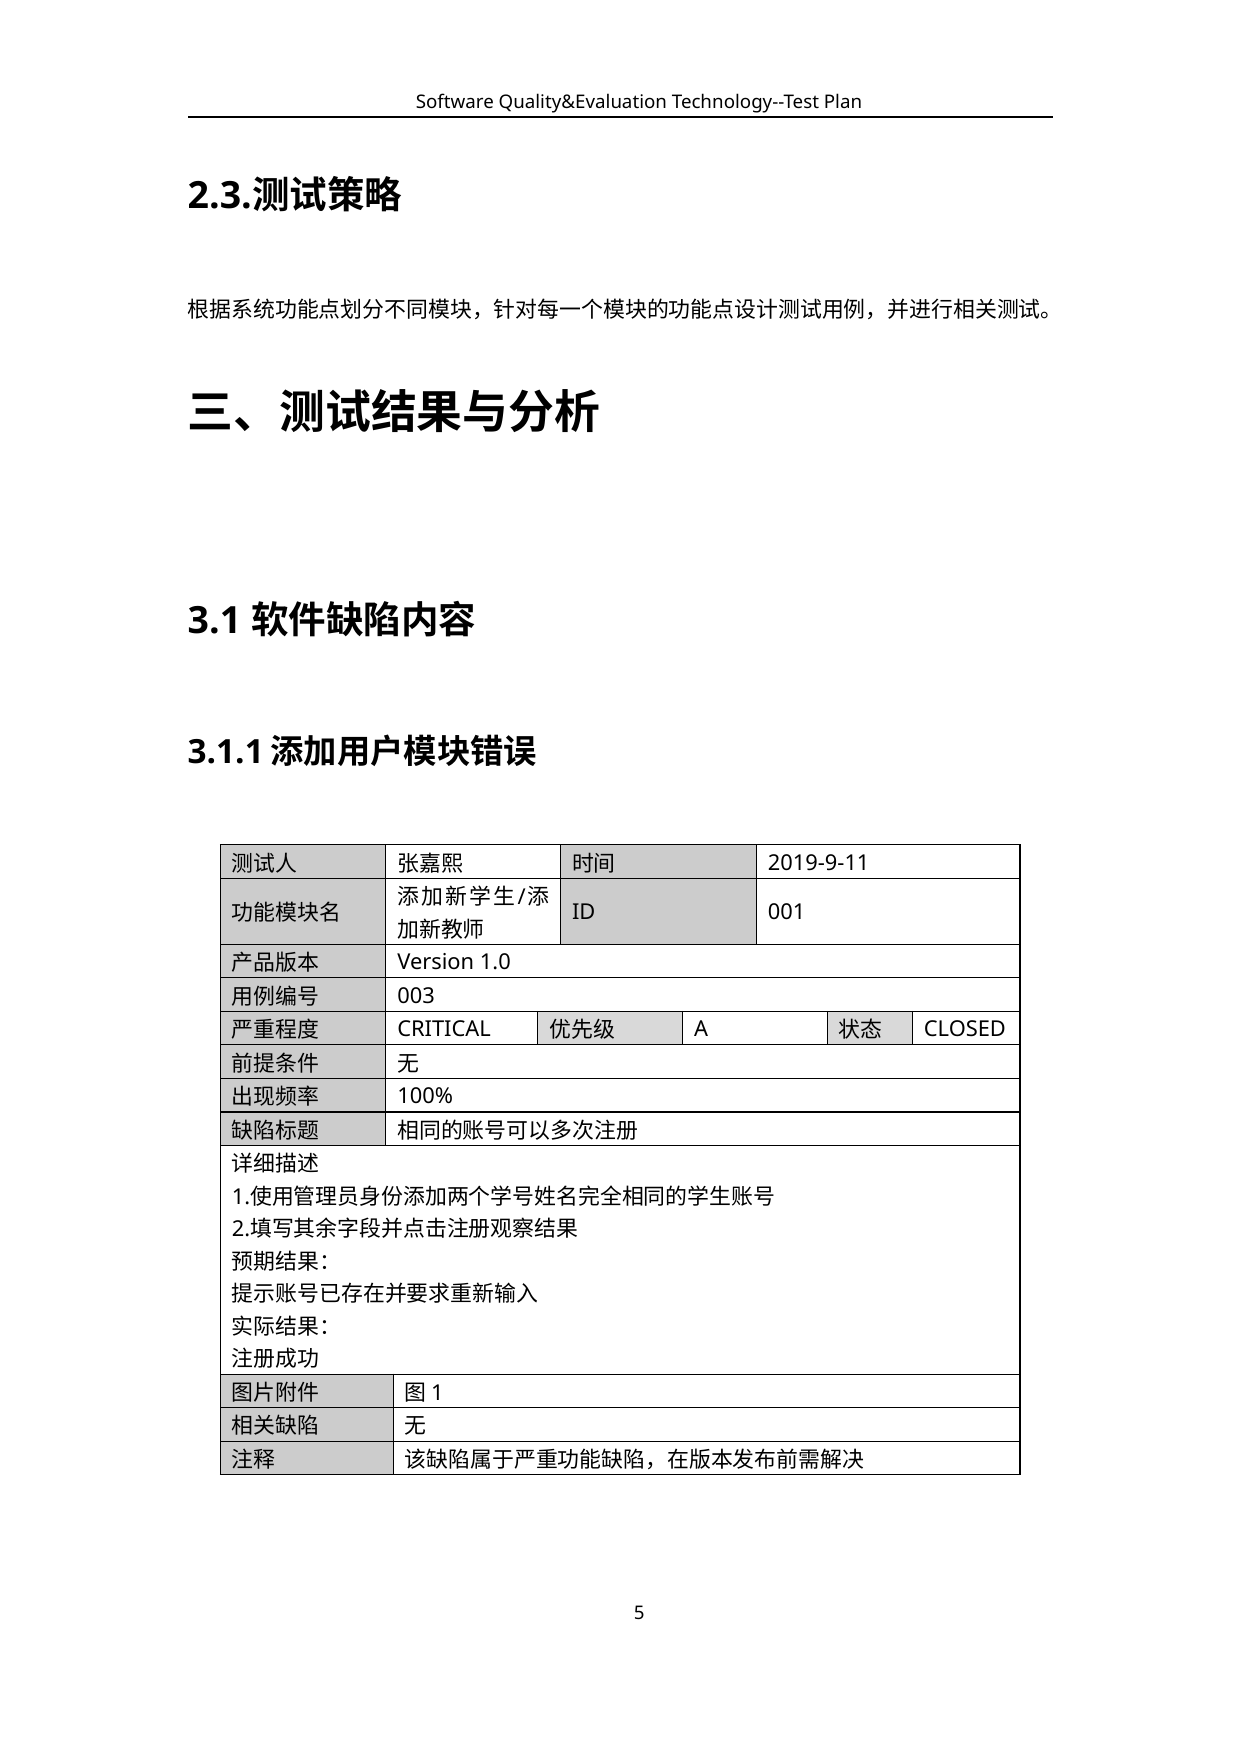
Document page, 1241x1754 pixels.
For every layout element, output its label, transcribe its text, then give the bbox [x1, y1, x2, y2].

table_cell 优先级 [538, 1012, 682, 1044]
table_header 2019-9-11 [757, 845, 1019, 878]
subtitle 3.1.1添加用户模块错误 [187, 717, 1053, 782]
table_cell 图1 [394, 1375, 1019, 1407]
table_header 张嘉熙 [386, 845, 560, 878]
table_cell CLOSED [913, 1012, 1019, 1044]
table_cell CRITICAL [386, 1012, 537, 1044]
table_cell 缺陷标题 [221, 1113, 385, 1145]
table_cell 该缺陷属于严重功能缺陷，在版本发布前需解决 [394, 1442, 1019, 1474]
table_cell 无 [394, 1408, 1019, 1441]
table_cell 用例编号 [221, 978, 385, 1011]
text 根据系统功能点划分不同模块，针对每一个模块的功能点设计测试用例，并进行相关测试。 [187, 292, 1053, 324]
subtitle 2.3.测试策略 [187, 160, 1053, 225]
table_cell 003 [386, 978, 1019, 1011]
table_cell ID [561, 879, 756, 944]
table_cell 状态 [828, 1012, 912, 1044]
table_cell 相关缺陷 [221, 1408, 393, 1441]
table_cell 功能模块名 [221, 879, 385, 944]
table_cell 出现频率 [221, 1079, 385, 1111]
table_cell 详细描述 1.使用管理员身份添加两个学号姓名完全相同的学生账号 2.填写其余字段并点击注册观察结果 预期结果： 提示账号已存在并要求重新输入 实际结果： 注册成功 [221, 1146, 1019, 1373]
table_cell Version 1.0 [386, 945, 1019, 977]
table_cell 严重程度 [221, 1012, 385, 1044]
table_cell 注释 [221, 1442, 393, 1474]
table_cell 100% [386, 1079, 1019, 1111]
table_header 测试人 [221, 845, 385, 878]
table_cell 前提条件 [221, 1045, 385, 1078]
subtitle 三、测试结果与分析 [187, 359, 1053, 457]
table_cell 添加新学生/添加新教师 [386, 879, 560, 944]
table_cell 图片附件 [221, 1375, 393, 1407]
table_cell 001 [757, 879, 1019, 944]
table_cell 产品版本 [221, 945, 385, 977]
table_cell 无 [386, 1045, 1019, 1078]
table_cell 相同的账号可以多次注册 [386, 1113, 1019, 1145]
table_cell A [683, 1012, 827, 1044]
subtitle 3.1 软件缺陷内容 [187, 585, 1053, 650]
table_header 时间 [561, 845, 756, 878]
